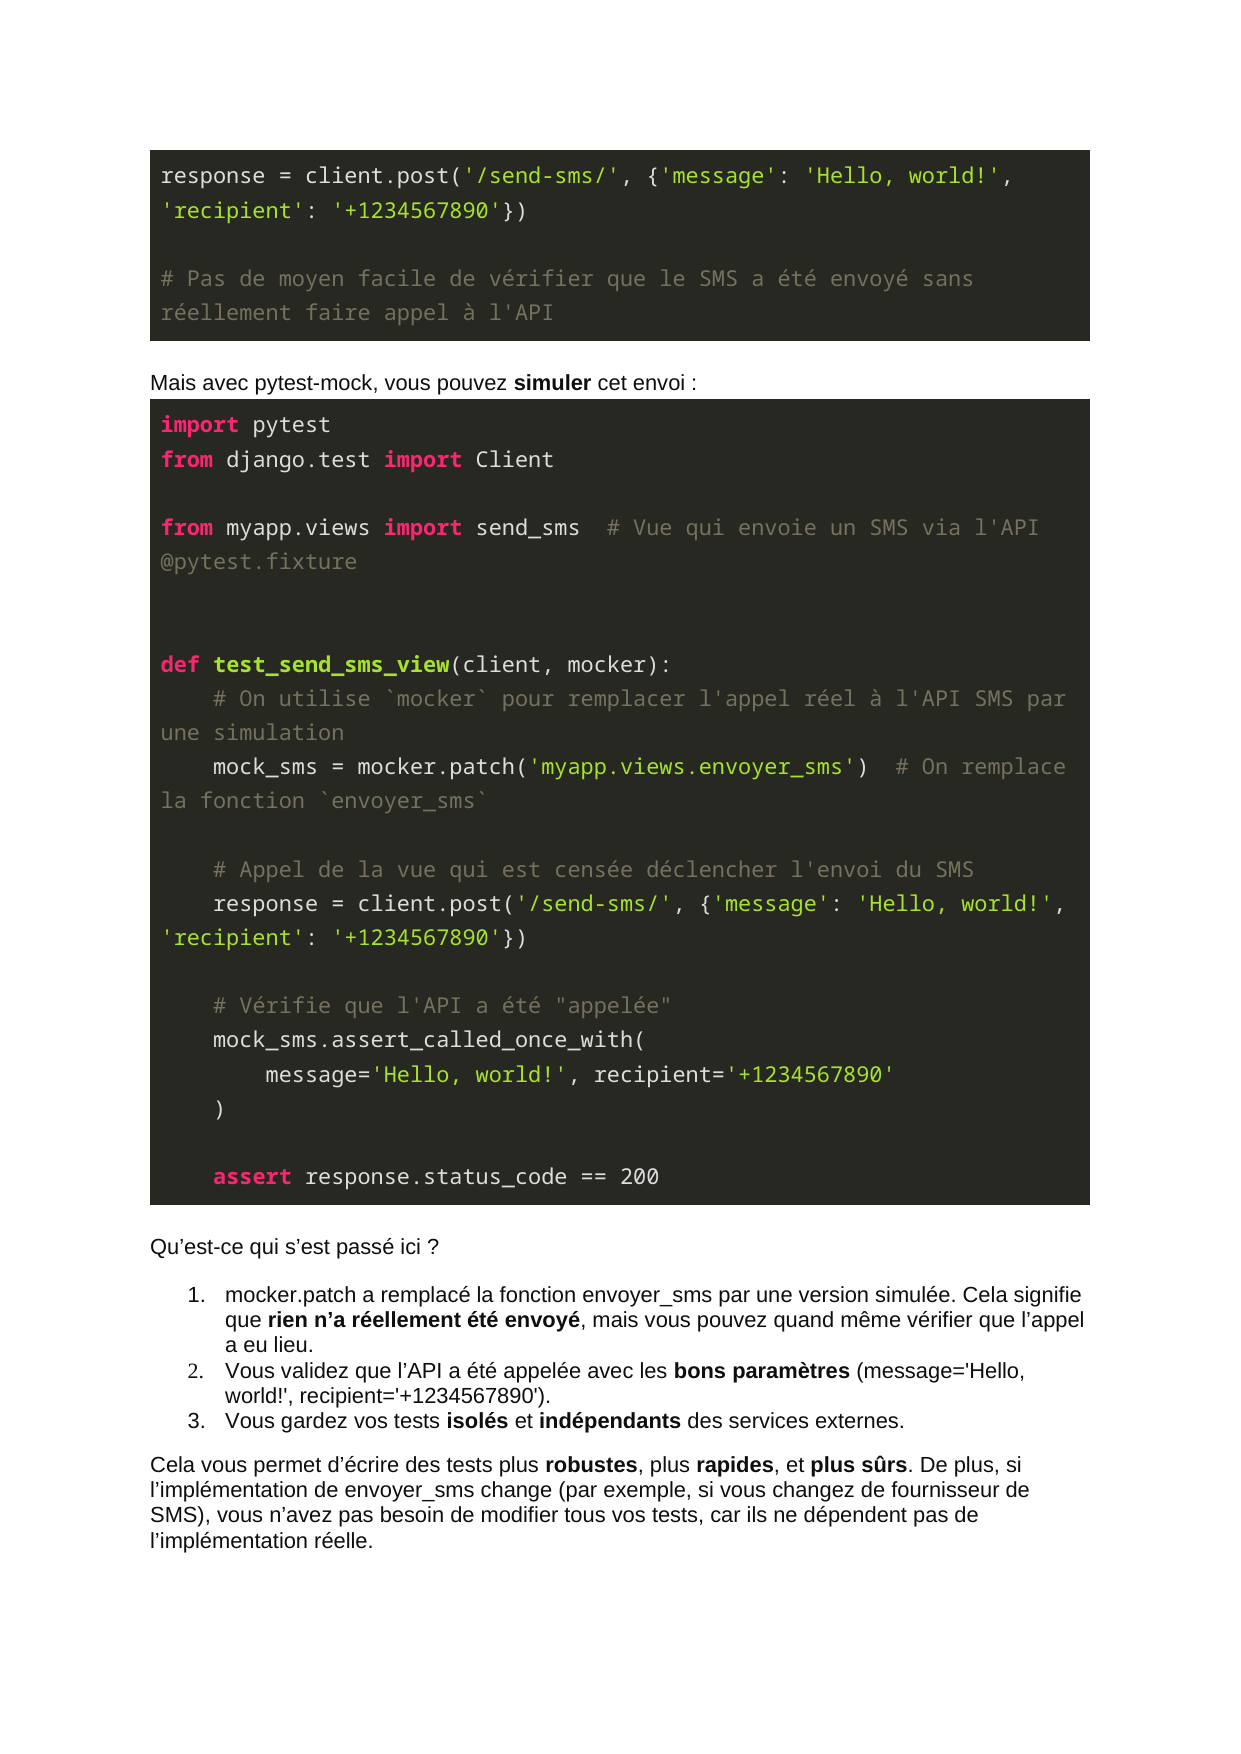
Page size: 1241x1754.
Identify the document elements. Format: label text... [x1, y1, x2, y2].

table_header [150, 150, 1090, 341]
text Cela vous permet d’écrire des tests plus robustes, plus rapides, et plus sûrs. De plus, si l’implémentation de envoyer_sms change (par exemple, si vous changez de fournisseur de SMS), vous n’avez pas besoin de modifier tous vos tests, car ils ne dépendent pas de l’implémentation réelle. [150, 1452, 1090, 1553]
table_header import pytest from django.test import Client from myapp.views import send_sms # Vue qui envoie un SMS via l'API @pytest.fixture def test_send_sms_view(client, mocker): # On utilise `mocker` pour remplacer l'appel réel à l'API SMS par une simulation mock_sms = mocker.patch('myapp.views.envoyer_sms') # On remplace la fonction `envoyer_sms` # Appel de la vue qui est censée déclencher l'envoi du SMS response = client.post('/send-sms/', {'message': 'Hello, world!', 'recipient': '+1234567890'}) # Vérifie que l'API a été "appelée" mock_sms.assert_called_once_with( message='Hello, world!', recipient='+1234567890' ) assert response.status_code == 200 [150, 399, 1090, 1205]
text Mais avec pytest-mock, vous pouvez simuler cet envoi : [150, 370, 1090, 395]
list mocker.patch a remplacé la fonction envoyer_sms par une version simulée. Cela signifie que rien n’a réellement été envoyé, mais vous pouvez quand même vérifier que l’appel a eu lieu. [187, 1282, 1090, 1357]
text Qu’est-ce qui s’est passé ici ? [150, 1234, 1090, 1259]
list Vous validez que l’API a été appelée avec les bons paramètres (message='Hello, world!', recipient='+1234567890'). [187, 1357, 1090, 1408]
list Vous gardez vos tests isolés et indépendants des services externes. [187, 1408, 1090, 1433]
